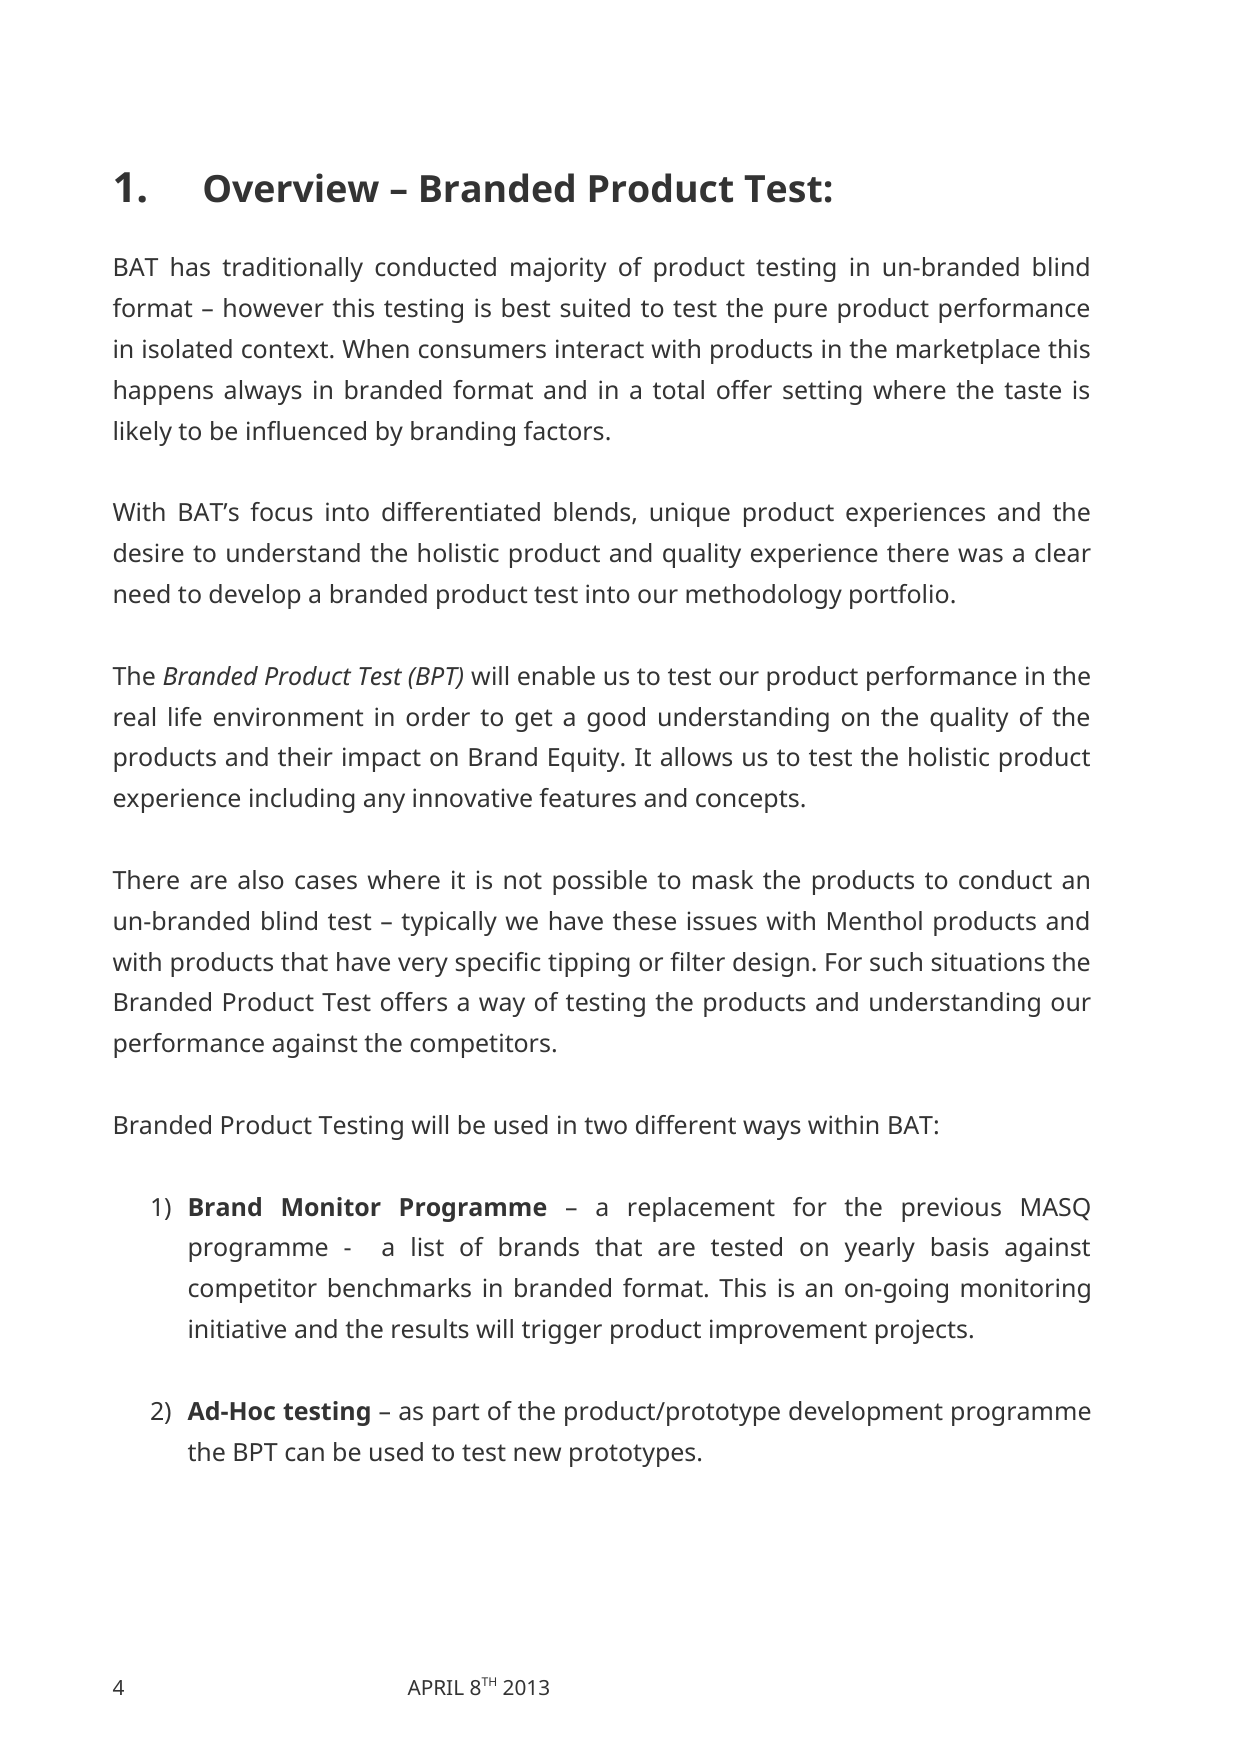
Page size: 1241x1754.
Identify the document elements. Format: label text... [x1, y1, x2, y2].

list Ad-Hoc testing – as part of the product/prototype development programme the BPT can be used to test new prototypes. [150, 1393, 1092, 1468]
list Brand Monitor Programme – a replacement for the previous MASQ programme - a list of brands that are tested on yearly basis against competitor benchmarks in branded format. This is an on-going monitoring initiative and the results will trigger product improvement projects. [150, 1189, 1092, 1346]
text With BAT’s focus into differentiated blends, unique product experiences and the desire to understand the holistic product and quality experience there was a clear need to develop a branded product test into our methodology portfolio. [112, 495, 1092, 611]
text The Branded Product Test (BPT) will enable us to test our product performance in the real life environment in order to get a good understanding on the quality of the products and their impact on Brand Equity. It allows us to test the holistic product experience including any innovative features and concepts. [112, 658, 1092, 815]
text There are also cases where it is not possible to mask the products to conduct an un-branded blind test – typically we have these issues with Menthol products and with products that have very specific tipping or filter design. For such situations the Branded Product Test offers a way of testing the products and understanding our performance against the competitors. [112, 862, 1092, 1060]
text BAT has traditionally conducted majority of product testing in un-branded blind format – however this testing is best suited to test the pure product performance in isolated context. When consumers interact with products in the marketplace this happens always in branded format and in a total offer setting where the taste is likely to be influenced by branding factors. [112, 250, 1092, 447]
text Branded Product Testing will be used in two different ways within BAT: [112, 1107, 1092, 1142]
subtitle Overview – Branded Product Test: [112, 162, 1087, 212]
